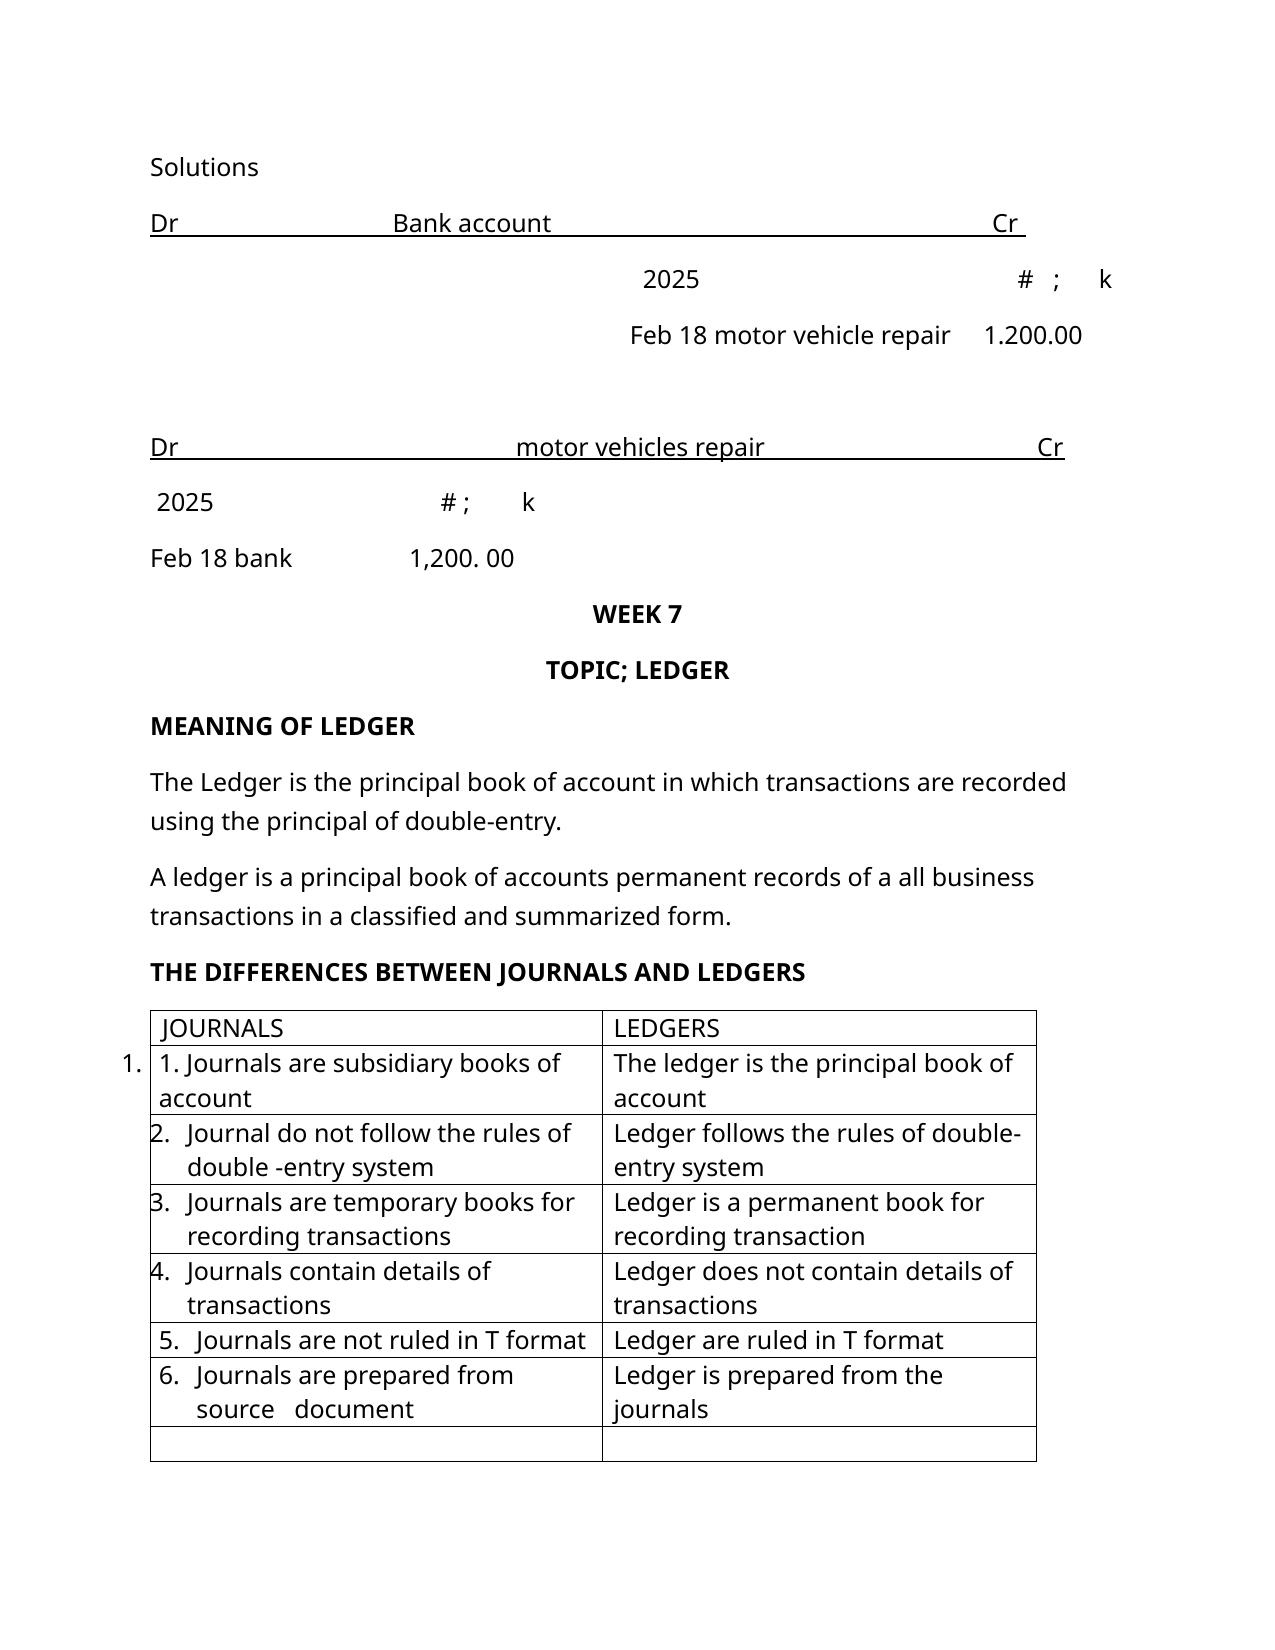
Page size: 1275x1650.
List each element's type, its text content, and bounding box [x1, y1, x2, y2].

table_cell Journal do not follow the rules of double -entry system [151, 1115, 602, 1183]
table_cell Journals contain details of transactions [151, 1254, 602, 1322]
text 2025 # ; k [150, 485, 1125, 519]
text WEEK 7 [150, 597, 1125, 631]
table_cell Journals are temporary books for recording transactions [151, 1185, 602, 1253]
table_cell 1. Journals are subsidiary books of account [151, 1046, 602, 1114]
text The Ledger is the principal book of account in which transactions are recorded using the principal of double-entry. [150, 764, 1125, 837]
text 2025 # ; k [150, 262, 1125, 296]
text Feb 18 bank 1,200. 00 [150, 541, 1125, 575]
table_cell [151, 1427, 602, 1461]
table_cell Ledger are ruled in T format [603, 1323, 1036, 1357]
text Solutions [150, 150, 1125, 184]
table_cell Ledger follows the rules of double-entry system [603, 1115, 1036, 1183]
text THE DIFFERENCES BETWEEN JOURNALS AND LEDGERS [150, 954, 1125, 988]
text Dr motor vehicles repair Cr [150, 429, 1125, 463]
text Dr Bank account Cr [150, 206, 1125, 240]
table_cell Ledger is prepared from the journals [603, 1358, 1036, 1426]
table_cell Ledger is a permanent book for recording transaction [603, 1185, 1036, 1253]
text A ledger is a principal book of accounts permanent records of a all business transactions in a classified and summarized form. [150, 859, 1125, 932]
table_cell Ledger does not contain details of transactions [603, 1254, 1036, 1322]
table_cell The ledger is the principal book of account [603, 1046, 1036, 1114]
table_cell [603, 1427, 1036, 1461]
text Feb 18 motor vehicle repair 1.200.00 [150, 317, 1125, 352]
table_cell Journals are not ruled in T format [151, 1323, 602, 1357]
text MEANING OF LEDGER [150, 708, 1125, 742]
table_cell Journals are prepared from source document [151, 1358, 602, 1426]
text TOPIC; LEDGER [150, 652, 1125, 687]
table_header LEDGERS [603, 1011, 1036, 1045]
table_header JOURNALS [151, 1011, 602, 1045]
